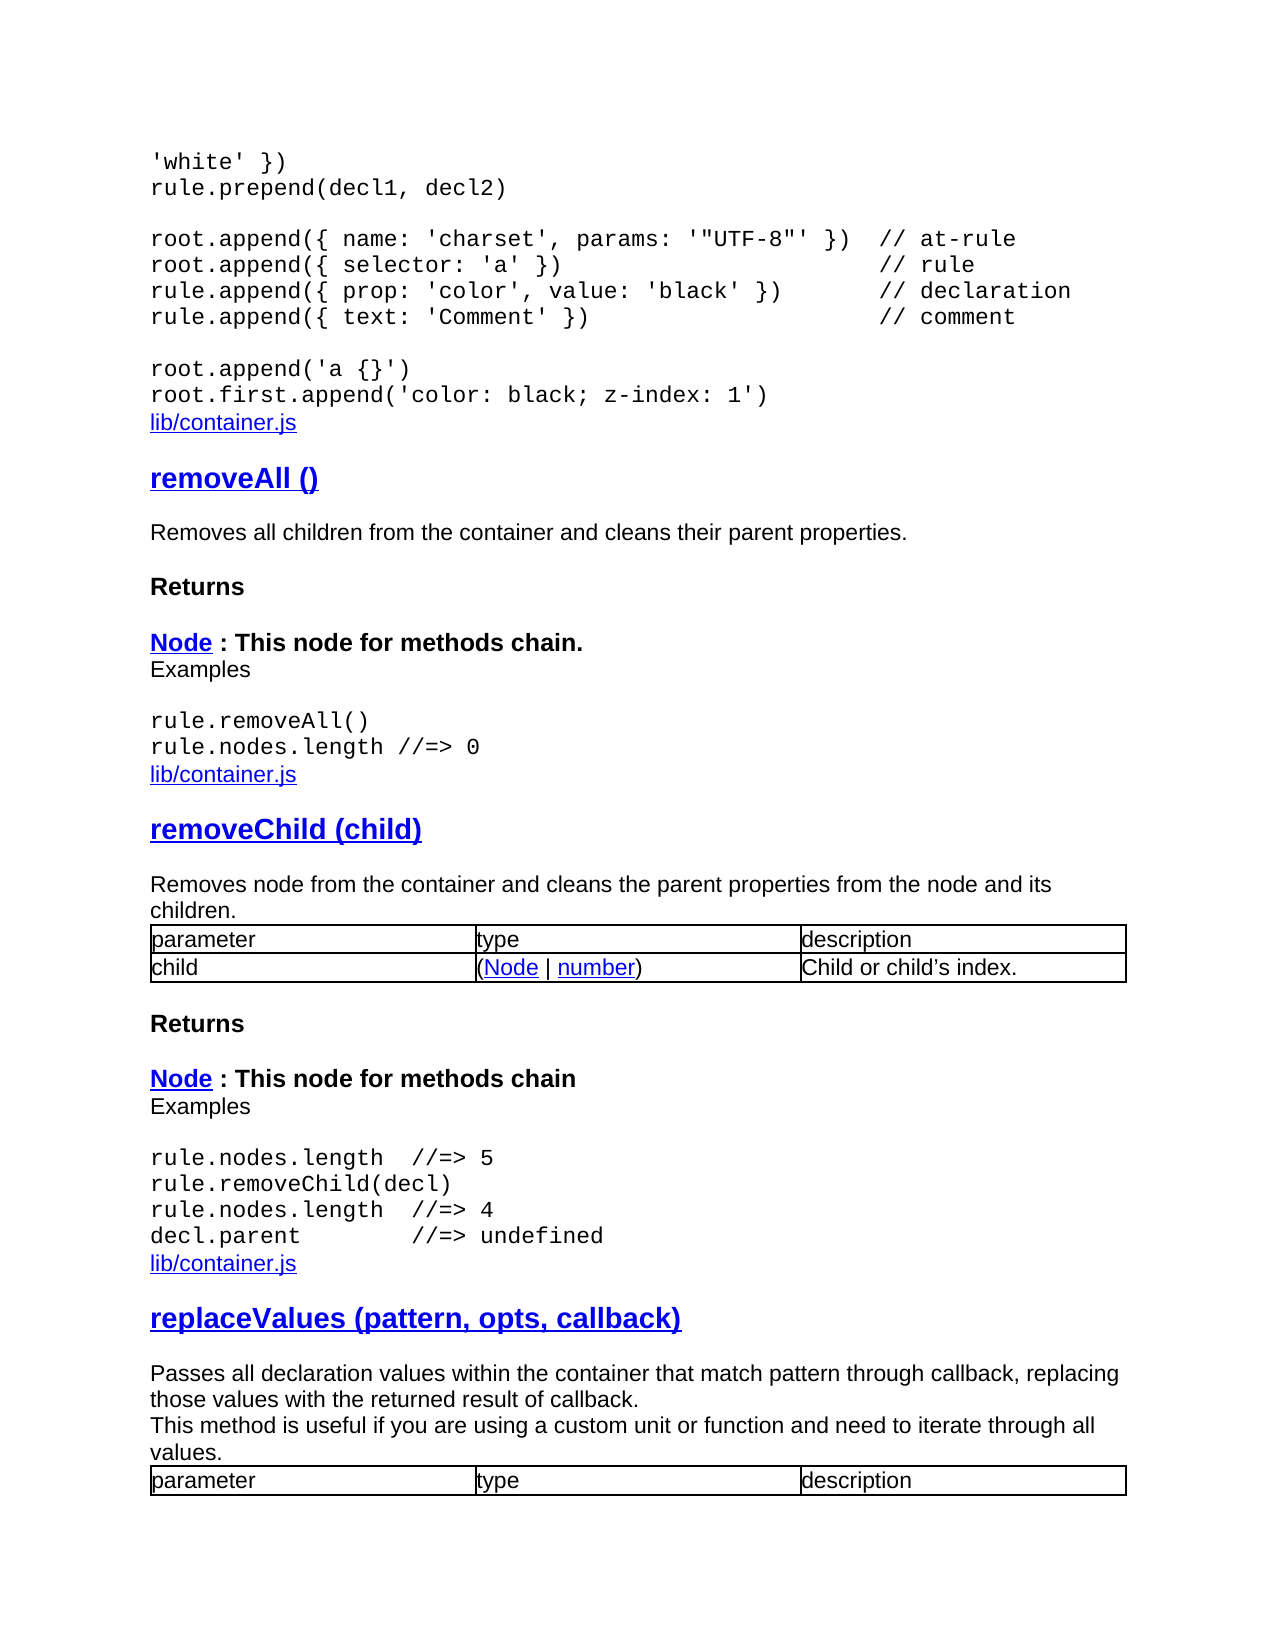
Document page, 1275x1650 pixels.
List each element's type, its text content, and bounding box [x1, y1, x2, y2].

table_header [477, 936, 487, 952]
text lib/container.js [150, 1250, 1125, 1276]
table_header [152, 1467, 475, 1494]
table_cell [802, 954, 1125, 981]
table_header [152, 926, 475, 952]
subtitle replaceValues (pattern, opts, callback) [150, 1301, 1125, 1335]
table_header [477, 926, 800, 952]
text Passes all declaration values within the container that match pattern through callback, replacing those values with the returned result of callback. [150, 1360, 1125, 1412]
subtitle removeAll () [150, 461, 1125, 494]
text lib/container.js [150, 761, 1125, 787]
text Removes all children from the container and cleans their parent properties. [150, 519, 1125, 546]
text rule.removeAll() rule.nodes.length //=> 0 [150, 709, 1125, 761]
text This method is useful if you are using a custom unit or function and need to iterate through all values. [150, 1412, 1125, 1465]
subtitle Node : This node for methods chain [150, 1064, 1125, 1093]
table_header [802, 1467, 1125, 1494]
text Examples [150, 1093, 1125, 1119]
text rule.nodes.length //=> 5 rule.removeChild(decl) rule.nodes.length //=> 4 decl.parent //=> undefined [150, 1146, 1125, 1250]
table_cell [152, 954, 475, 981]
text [150, 150, 1125, 409]
text lib/container.js [150, 409, 1125, 436]
subtitle Node : This node for methods chain. [150, 627, 1125, 656]
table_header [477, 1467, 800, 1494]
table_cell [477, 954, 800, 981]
subtitle Returns [150, 1009, 1125, 1038]
subtitle removeChild (child) [150, 812, 1125, 846]
text Examples [150, 656, 1125, 683]
subtitle Returns [150, 572, 1125, 601]
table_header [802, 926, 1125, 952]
text Removes node from the container and cleans the parent properties from the node and its children. [150, 871, 1125, 924]
